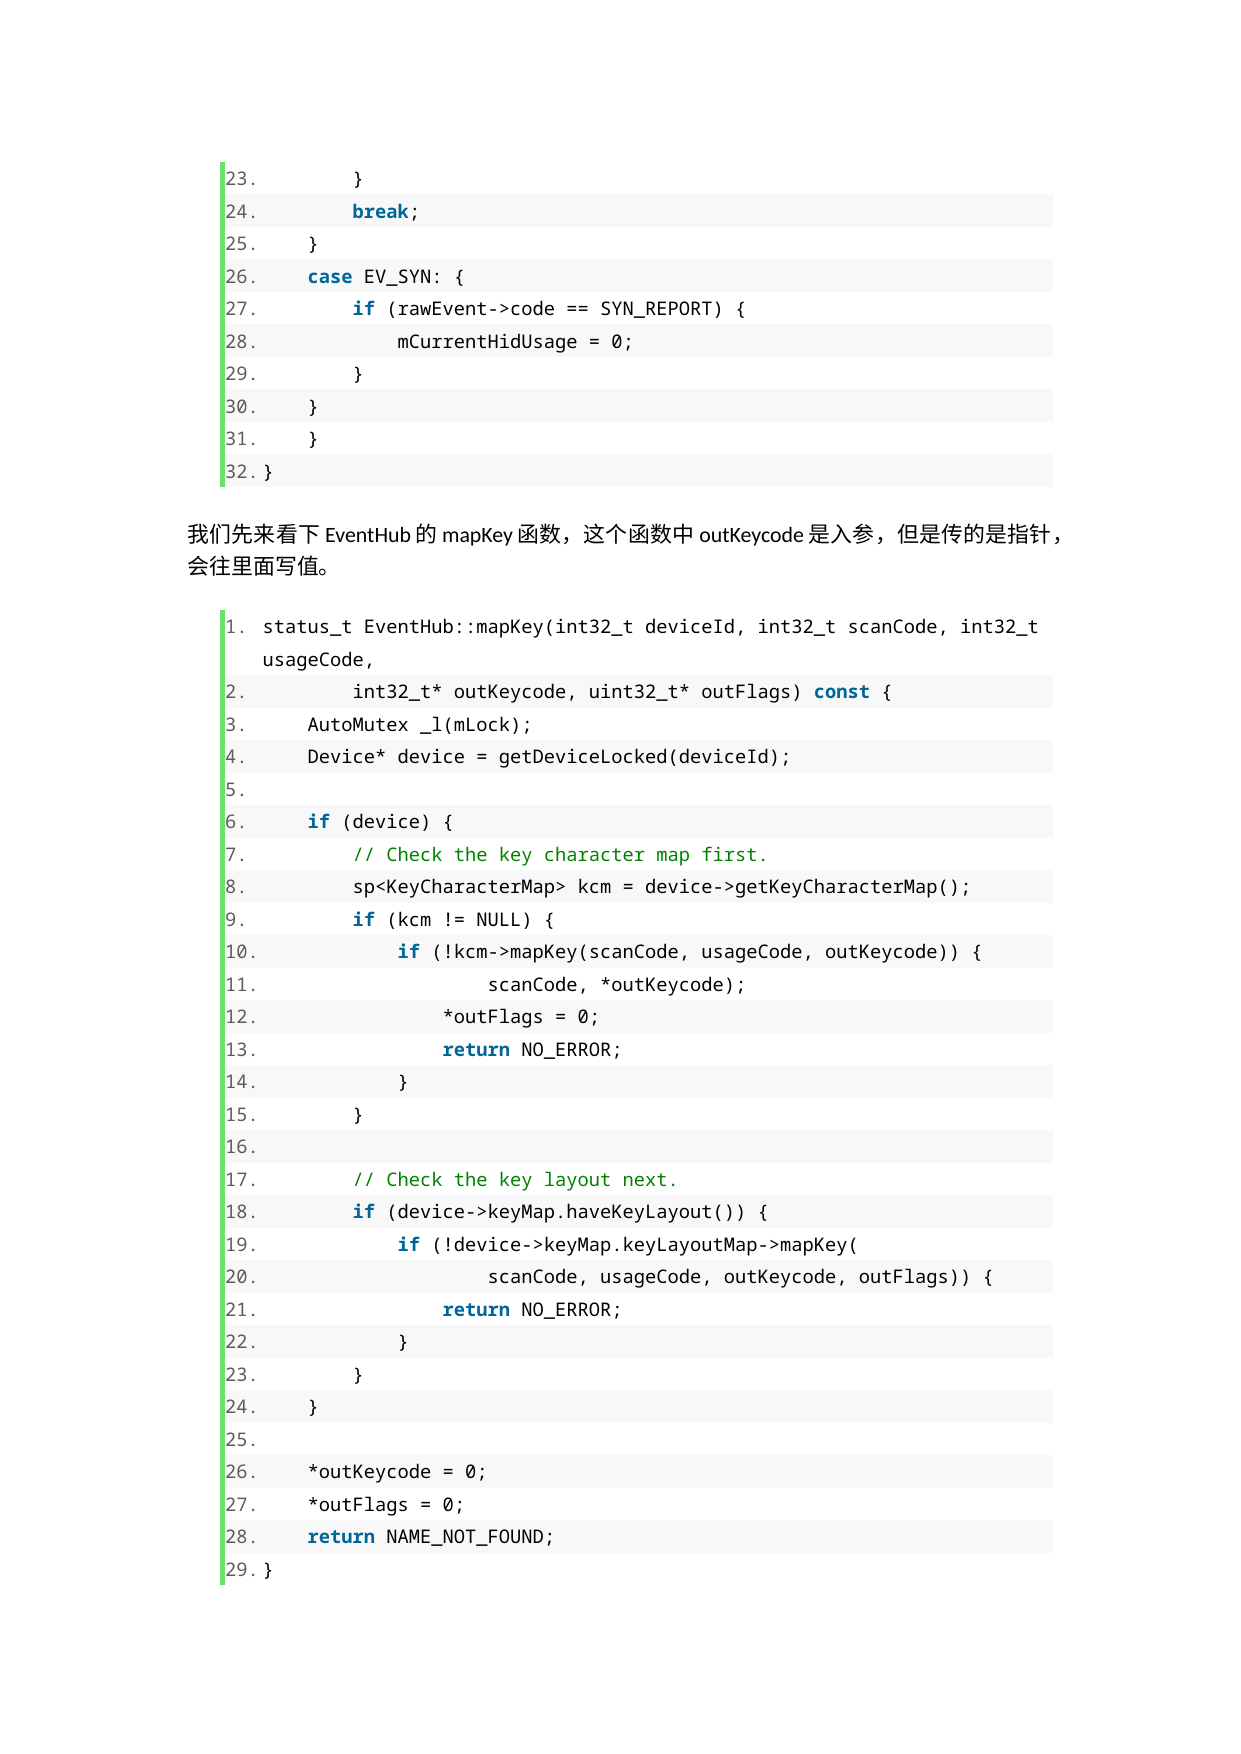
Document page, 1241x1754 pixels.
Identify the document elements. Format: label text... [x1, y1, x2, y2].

list *outFlags = 0; [225, 1488, 1053, 1520]
text 我们先来看下EventHub的mapKey函数，这个函数中outKeycode是入参，但是传的是指针，会往里面写值。 [187, 516, 1053, 581]
list if (rawEvent->code == SYN_REPORT) { [225, 292, 1053, 324]
list case EV_SYN: { [225, 259, 1053, 292]
list } [225, 227, 1053, 259]
list // Check the key character map first. [225, 838, 1053, 870]
list scanCode, usageCode, outKeycode, outFlags)) { [225, 1260, 1053, 1293]
list return NAME_NOT_FOUND; [225, 1520, 1053, 1553]
list } [225, 454, 1053, 487]
list *outFlags = 0; [225, 1000, 1053, 1033]
list Device* device = getDeviceLocked(deviceId); [225, 740, 1053, 773]
list } [225, 1358, 1053, 1390]
list if (device->keyMap.haveKeyLayout()) { [225, 1195, 1053, 1228]
list // Check the key layout next. [225, 1163, 1053, 1195]
list mCurrentHidUsage = 0; [225, 324, 1053, 357]
list } [225, 1553, 1053, 1585]
list scanCode, *outKeycode); [225, 968, 1053, 1000]
list } [225, 1098, 1053, 1130]
list break; [225, 194, 1053, 227]
list if (kcm != NULL) { [225, 903, 1053, 935]
list } [225, 1390, 1053, 1423]
list return NO_ERROR; [225, 1033, 1053, 1065]
list return NO_ERROR; [225, 1293, 1053, 1325]
list } [225, 1065, 1053, 1098]
list if (!device->keyMap.keyLayoutMap->mapKey( [225, 1228, 1053, 1260]
list } [225, 1325, 1053, 1358]
list sp<KeyCharacterMap> kcm = device->getKeyCharacterMap(); [225, 870, 1053, 903]
list } [225, 422, 1053, 454]
list int32_t* outKeycode, uint32_t* outFlags) const { [225, 675, 1053, 708]
list if (device) { [225, 805, 1053, 838]
list *outKeycode = 0; [225, 1455, 1053, 1488]
list } [225, 389, 1053, 422]
list } [225, 162, 1053, 194]
list if (!kcm->mapKey(scanCode, usageCode, outKeycode)) { [225, 935, 1053, 968]
list AutoMutex _l(mLock); [225, 708, 1053, 740]
list } [225, 357, 1053, 389]
list status_t EventHub::mapKey(int32_t deviceId, int32_t scanCode, int32_t usageCode, [225, 610, 1053, 675]
